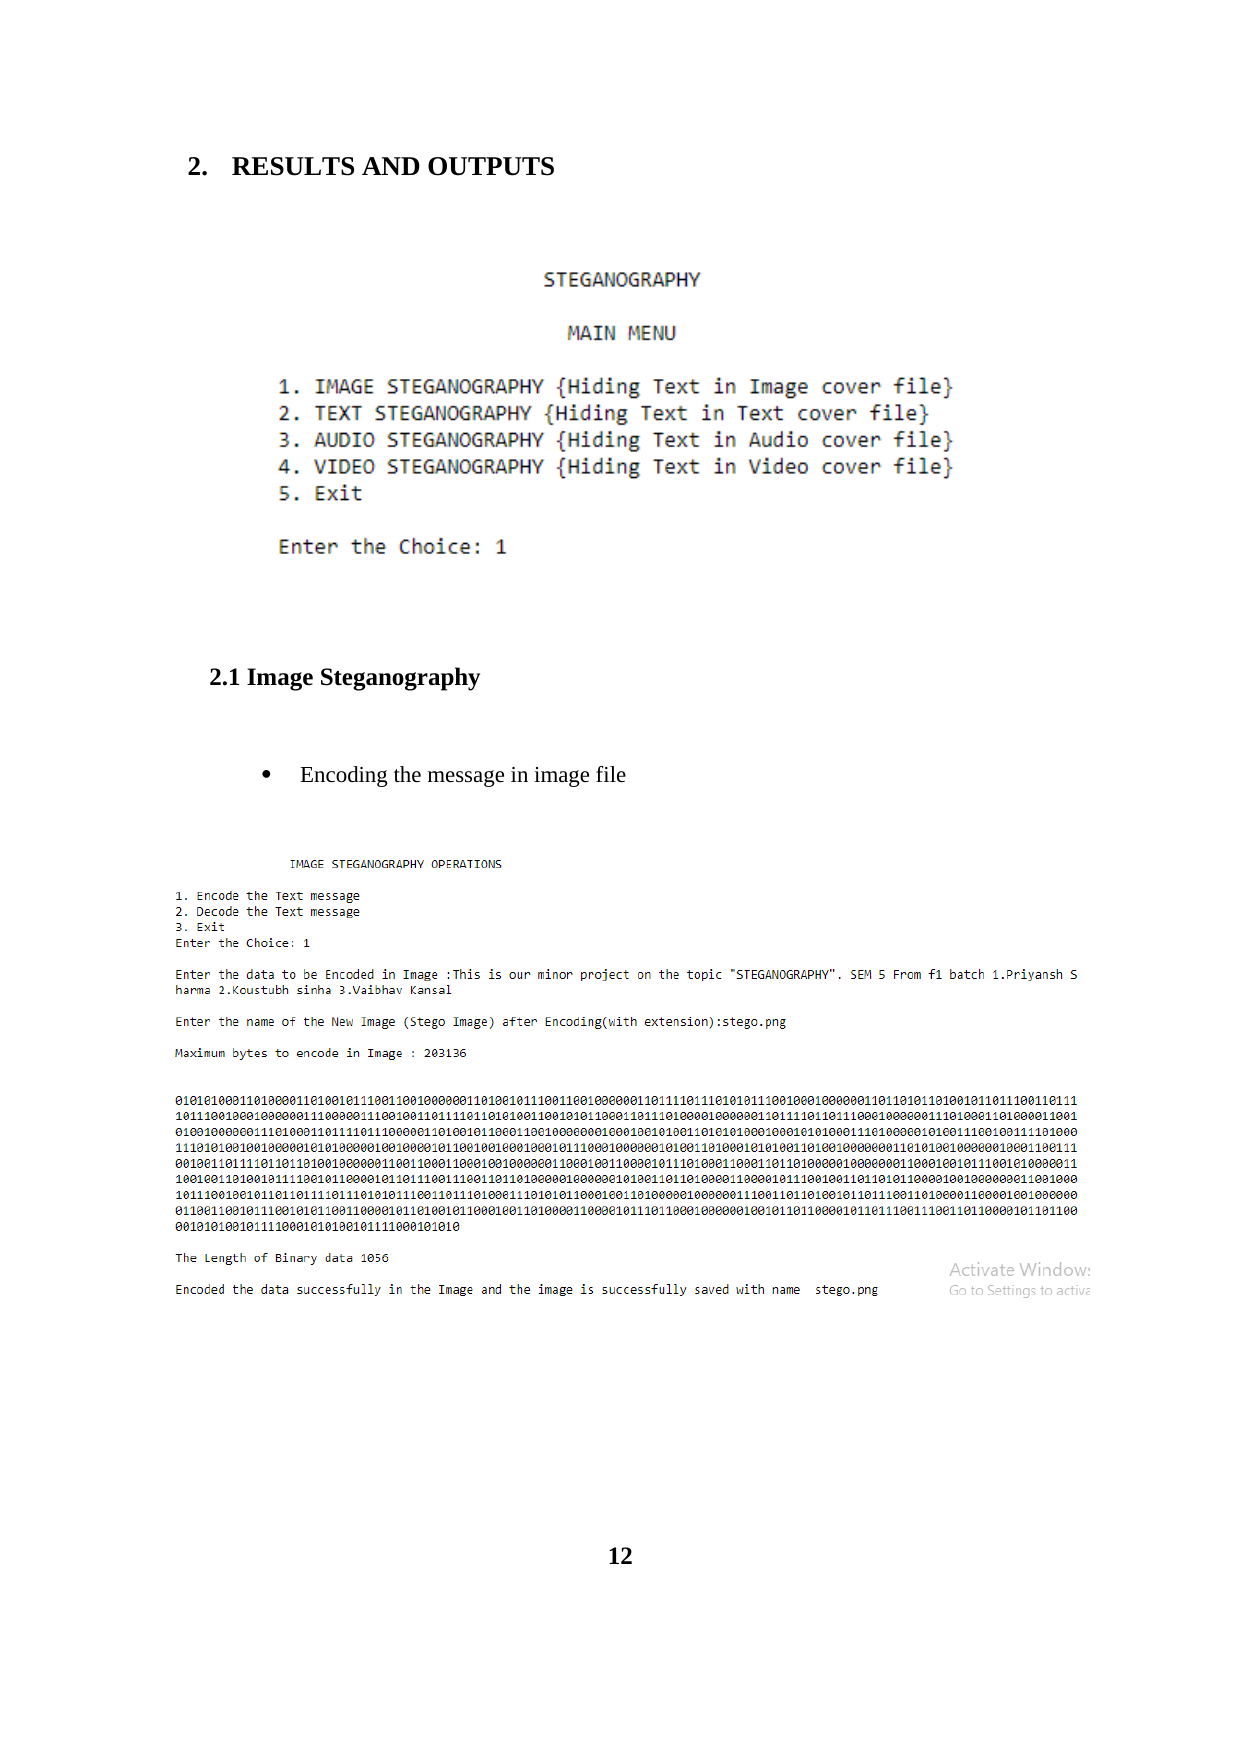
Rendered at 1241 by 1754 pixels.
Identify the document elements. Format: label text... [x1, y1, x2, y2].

picture [150, 842, 1091, 1307]
list RESULTS AND OUTPUTS [187, 150, 1090, 181]
picture [233, 257, 1007, 587]
list Image Steganography [209, 662, 1090, 691]
text 12 [150, 1541, 1090, 1570]
list Encoding the message in image file [262, 761, 1090, 788]
